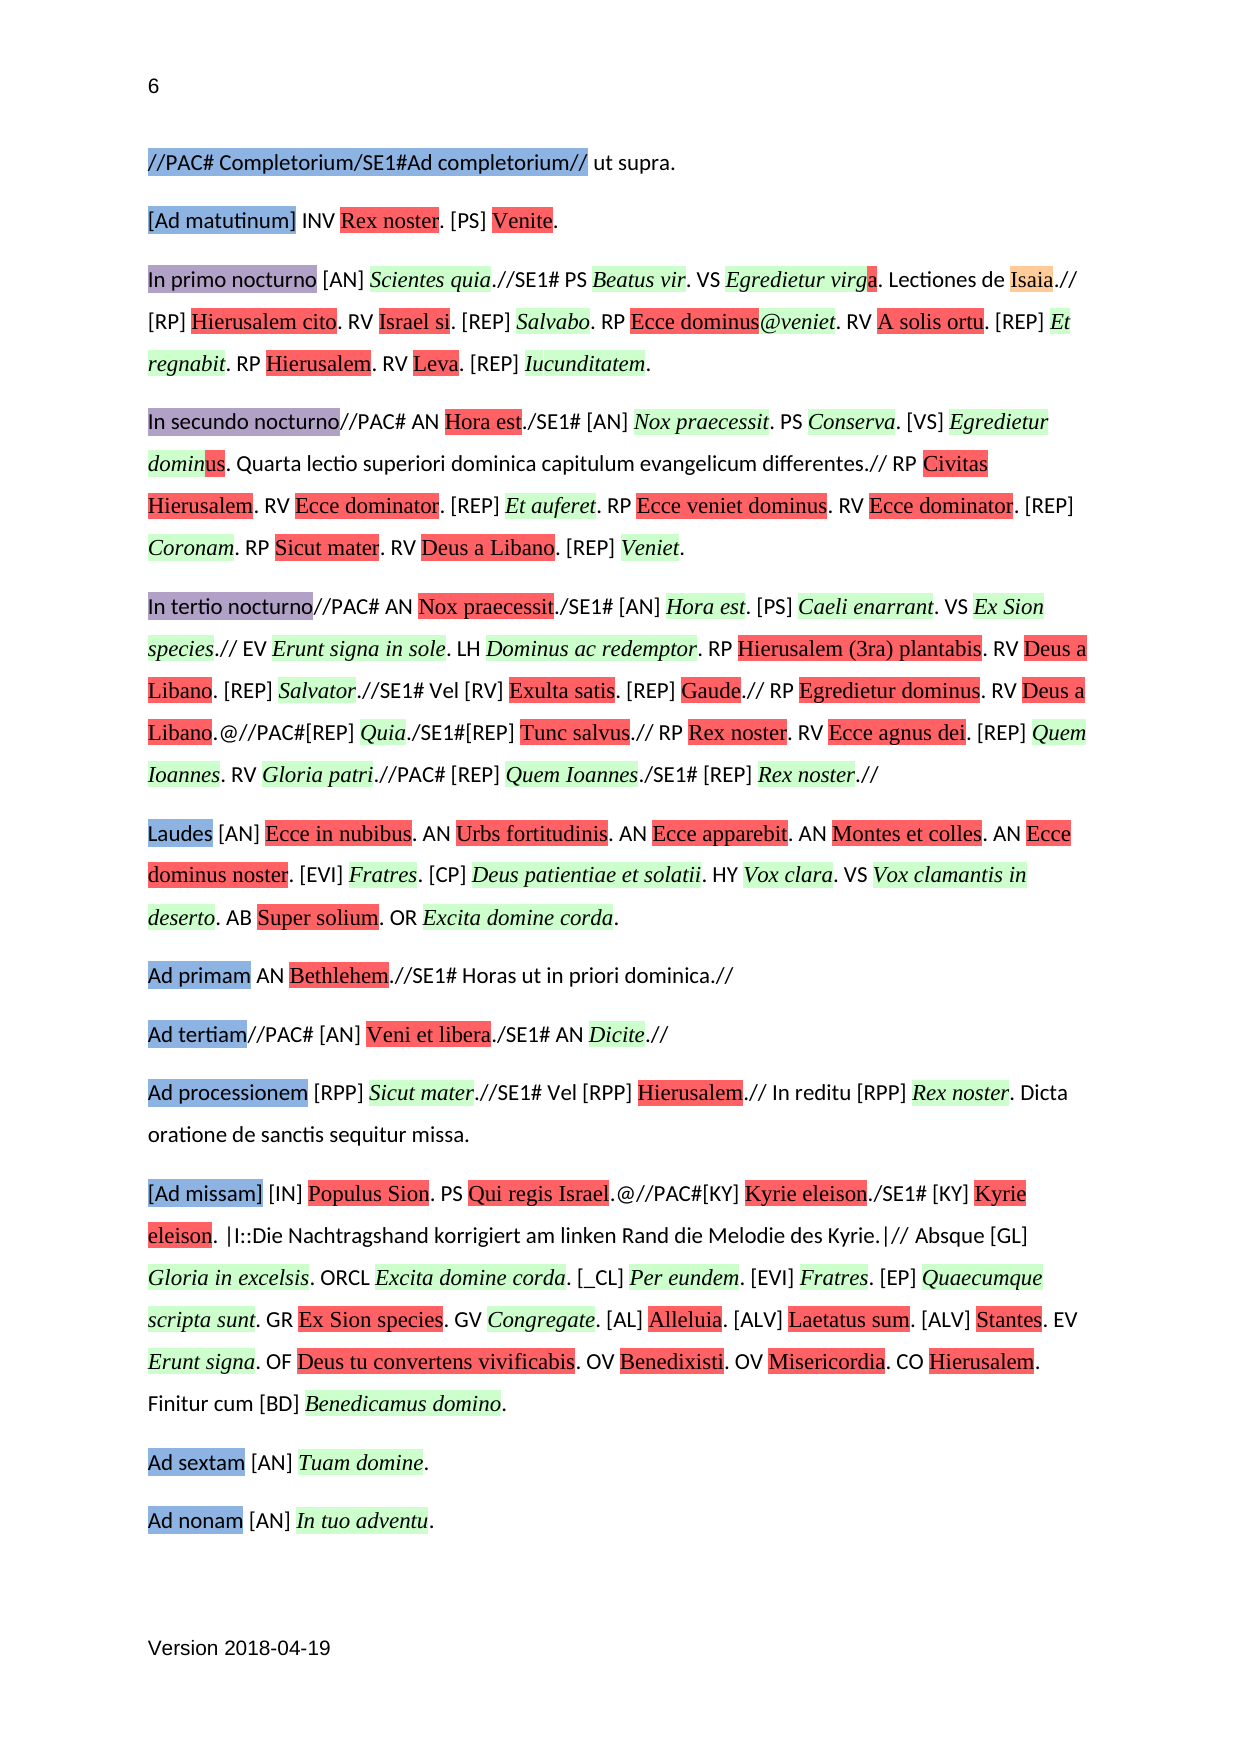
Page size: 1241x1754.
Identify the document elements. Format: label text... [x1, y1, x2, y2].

text [Ad missam] [IN] Populus Sion. PS Qui regis Israel.@//PAC#[KY] Kyrie eleison./SE1# [KY] Kyrie eleison. |I::Die Nachtragshand korrigiert am linken Rand die Melodie des Kyrie.|// Absque [GL] Gloria in excelsis. ORCL Excita domine corda. [_CL] Per eundem. [EVI] Fratres. [EP] Quaecumque scripta sunt. GR Ex Sion species. GV Congregate. [AL] Alleluia. [ALV] Laetatus sum. [ALV] Stantes. EV Erunt signa. OF Deus tu convertens vivificabis. OV Benedixisti. OV Misericordia. CO Hierusalem. Finitur cum [BD] Benedicamus domino. [148, 1179, 1093, 1417]
text In tertio nocturno//PAC# AN Nox praecessit./SE1# [AN] Hora est. [PS] Caeli enarrant. VS Ex Sion species.// EV Erunt signa in sole. LH Dominus ac redemptor. RP Hierusalem (3ra) plantabis. RV Deus a Libano. [REP] Salvator.//SE1# Vel [RV] Exulta satis. [REP] Gaude.// RP Egredietur dominus. RV Deus a Libano.@//PAC#[REP] Quia./SE1#[REP] Tunc salvus.// RP Rex noster. RV Ecce agnus dei. [REP] Quem Ioannes. RV Gloria patri.//PAC# [REP] Quem Ioannes./SE1# [REP] Rex noster.// [148, 592, 1093, 788]
text In secundo nocturno//PAC# AN Hora est./SE1# [AN] Nox praecessit. PS Conserva. [VS] Egredietur dominus. Quarta lectio superiori dominica capitulum evangelicum differentes.// RP Civitas Hierusalem. RV Ecce dominator. [REP] Et auferet. RP Ecce veniet dominus. RV Ecce dominator. [REP] Coronam. RP Sicut mater. RV Deus a Libano. [REP] Veniet. [148, 407, 1093, 561]
text Ad sextam [AN] Tuam domine. [245, 1448, 1093, 1476]
text Ad tertiam//PAC# [AN] Veni et libera./SE1# AN Dicite.// [247, 1020, 1093, 1048]
text //PAC# Completorium/SE1#Ad completorium// ut supra. [588, 148, 1093, 176]
text Ad primam AN Bethlehem.//SE1# Horas ut in priori dominica.// [251, 961, 1093, 989]
text In primo nocturno [AN] Scientes quia.//SE1# PS Beatus vir. VS Egredietur virga. Lectiones de Isaia.// [RP] Hierusalem cito. RV Israel si. [REP] Salvabo. RP Ecce dominus@veniet. RV A solis ortu. [REP] Et regnabit. RP Hierusalem. RV Leva. [REP] Iucunditatem. [148, 265, 1093, 377]
text Ad nonam [AN] In tuo adventu. [243, 1506, 1093, 1534]
text Ad processionem [RPP] Sicut mater.//SE1# Vel [RPP] Hierusalem.// In reditu [RPP] Rex noster. Dicta oratione de sanctis sequitur missa. [148, 1078, 1093, 1148]
text Laudes [AN] Ecce in nubibus. AN Urbs fortitudinis. AN Ecce apparebit. AN Montes et colles. AN Ecce dominus noster. [EVI] Fratres. [CP] Deus patientiae et solatii. HY Vox clara. VS Vox clamantis in deserto. AB Super solium. OR Excita domine corda. [148, 819, 1093, 931]
text [Ad matutinum] INV Rex noster. [PS] Venite. [296, 206, 1093, 234]
